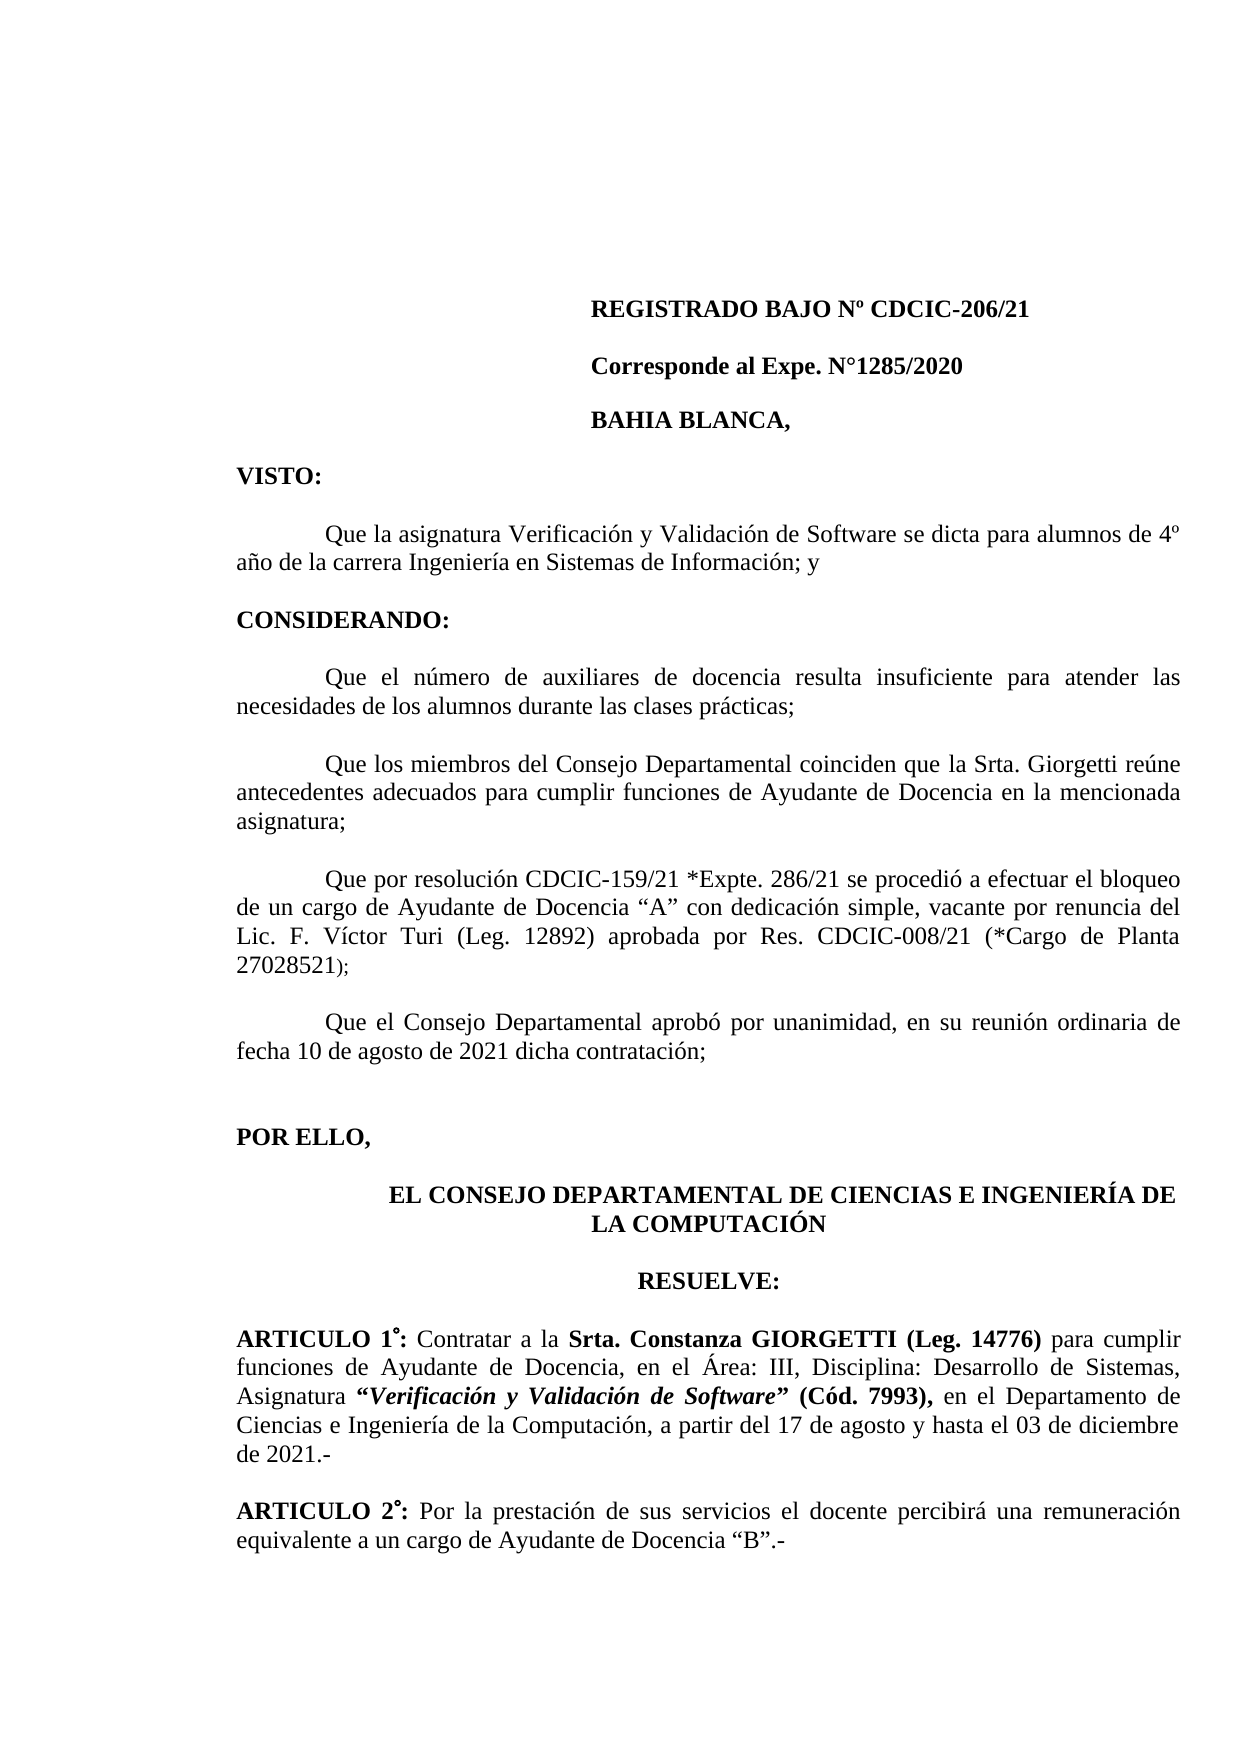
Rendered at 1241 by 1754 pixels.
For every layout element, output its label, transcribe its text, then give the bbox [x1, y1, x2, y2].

text VISTO: [236, 461, 1181, 490]
text ARTICULO 2: Por la prestación de sus servicios el docente percibirá una remuneración equivalente a un cargo de Ayudante de Docencia “B”.- [236, 1496, 1181, 1554]
text RESUELVE: [236, 1266, 1181, 1295]
text ARTICULO 1: Contratar a la Srta. Constanza GIORGETTI (Leg. 14776) para cumplir funciones de Ayudante de Docencia, en el Área: III, Disciplina: Desarrollo de Sistemas, Asignatura “Verificación y Validación de Software” (Cód. 7993), en el Departamento de Ciencias e Ingeniería de la Computación, a partir del 17 de agosto y hasta el 03 de diciembre de 2021.- [236, 1324, 1181, 1467]
text EL CONSEJO DEPARTAMENTAL DE CIENCIAS E INGENIERÍA DE LA COMPUTACIÓN [236, 1180, 1181, 1237]
text CONSIDERANDO: [236, 605, 1181, 634]
text Que el número de auxiliares de docencia resulta insuficiente para atender las necesidades de los alumnos durante las clases prácticas; [236, 662, 1181, 720]
text Corresponde al Expe. N°1285/2020 [236, 351, 1181, 380]
text Que por resolución CDCIC-159/21 *Expte. 286/21 se procedió a efectuar el bloqueo de un cargo de Ayudante de Docencia “A” con dedicación simple, vacante por renuncia del Lic. F. Víctor Turi (Leg. 12892) aprobada por Res. CDCIC-008/21 (*Cargo de Planta 27028521); [236, 864, 1181, 979]
text Que los miembros del Consejo Departamental coinciden que la Srta. Giorgetti reúne antecedentes adecuados para cumplir funciones de Ayudante de Docencia en la mencionada asignatura; [236, 749, 1181, 835]
text BAHIA BLANCA, [236, 407, 1181, 434]
text Que la asignatura Verificación y Validación de Software se dicta para alumnos de 4º año de la carrera Ingeniería en Sistemas de Información; y [236, 519, 1181, 576]
text Que el Consejo Departamental aprobó por unanimidad, en su reunión ordinaria de fecha 10 de agosto de 2021 dicha contratación; [236, 1007, 1181, 1065]
text POR ELLO, [236, 1122, 1181, 1151]
subtitle REGISTRADO BAJO Nº CDCIC-206/21 [236, 295, 1181, 322]
